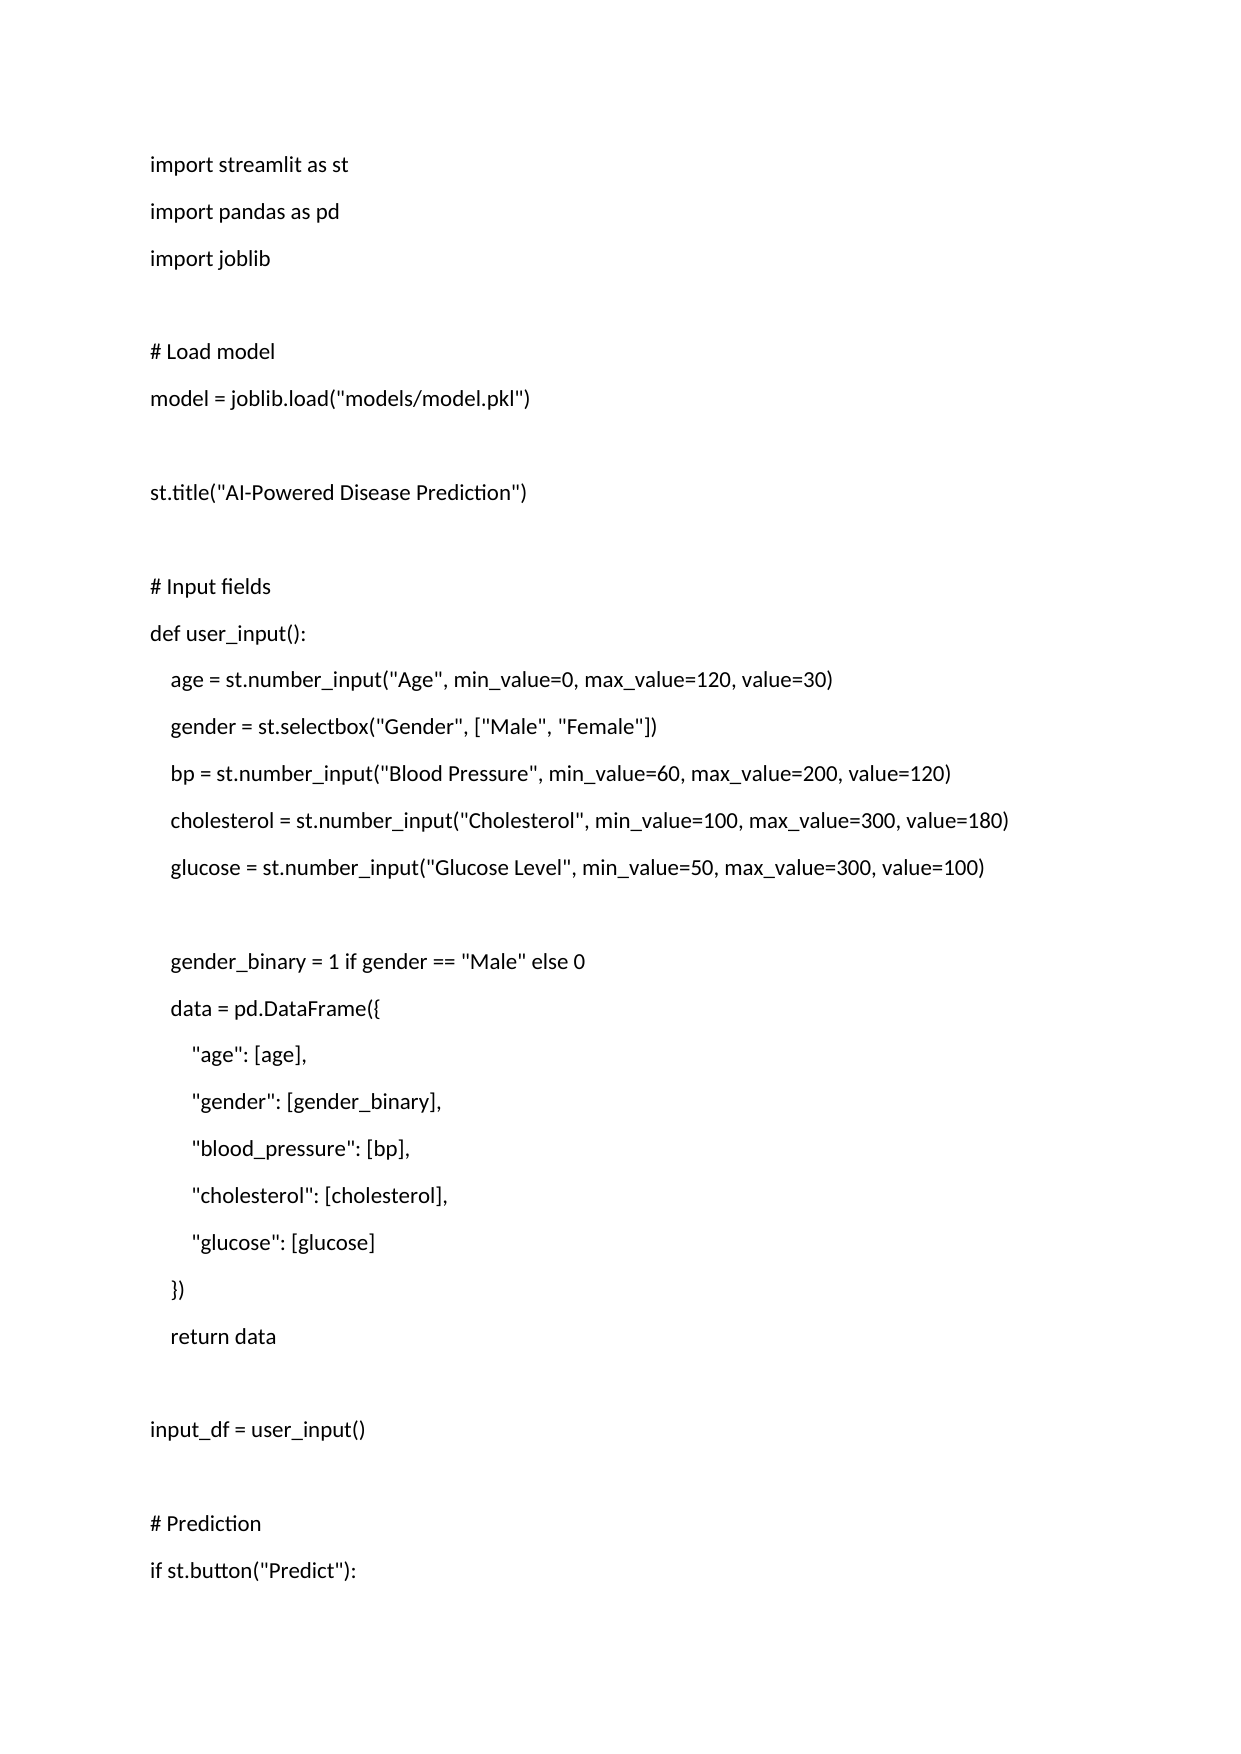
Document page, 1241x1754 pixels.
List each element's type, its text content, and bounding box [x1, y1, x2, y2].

text def user_input(): [150, 619, 1090, 647]
text import streamlit as st [150, 150, 1090, 178]
text input_df = user_input() [150, 1416, 1090, 1444]
text gender = st.selectbox("Gender", ["Male", "Female"]) [150, 712, 1090, 741]
text if st.button("Predict"): [150, 1556, 1090, 1584]
text st.title("AI-Powered Disease Prediction") [150, 478, 1090, 506]
text "age": [age], [150, 1041, 1090, 1069]
text age = st.number_input("Age", min_value=0, max_value=120, value=30) [150, 666, 1090, 694]
text "gender": [gender_binary], [150, 1087, 1090, 1116]
text data = pd.DataFrame({ [150, 994, 1090, 1022]
text import pandas as pd [150, 197, 1090, 225]
text "blood_pressure": [bp], [150, 1134, 1090, 1162]
text model = joblib.load("models/model.pkl") [150, 384, 1090, 412]
text cholesterol = st.number_input("Cholesterol", min_value=100, max_value=300, value=180) [150, 806, 1090, 834]
text gender_binary = 1 if gender == "Male" else 0 [150, 947, 1090, 975]
text }) [150, 1275, 1090, 1303]
text # Prediction [150, 1509, 1090, 1537]
text return data [150, 1322, 1090, 1350]
text "glucose": [glucose] [150, 1228, 1090, 1256]
text "cholesterol": [cholesterol], [150, 1181, 1090, 1209]
text # Load model [150, 337, 1090, 366]
text import joblib [150, 244, 1090, 272]
text glucose = st.number_input("Glucose Level", min_value=50, max_value=300, value=100) [150, 853, 1090, 881]
text # Input fields [150, 572, 1090, 600]
text bp = st.number_input("Blood Pressure", min_value=60, max_value=200, value=120) [150, 759, 1090, 787]
